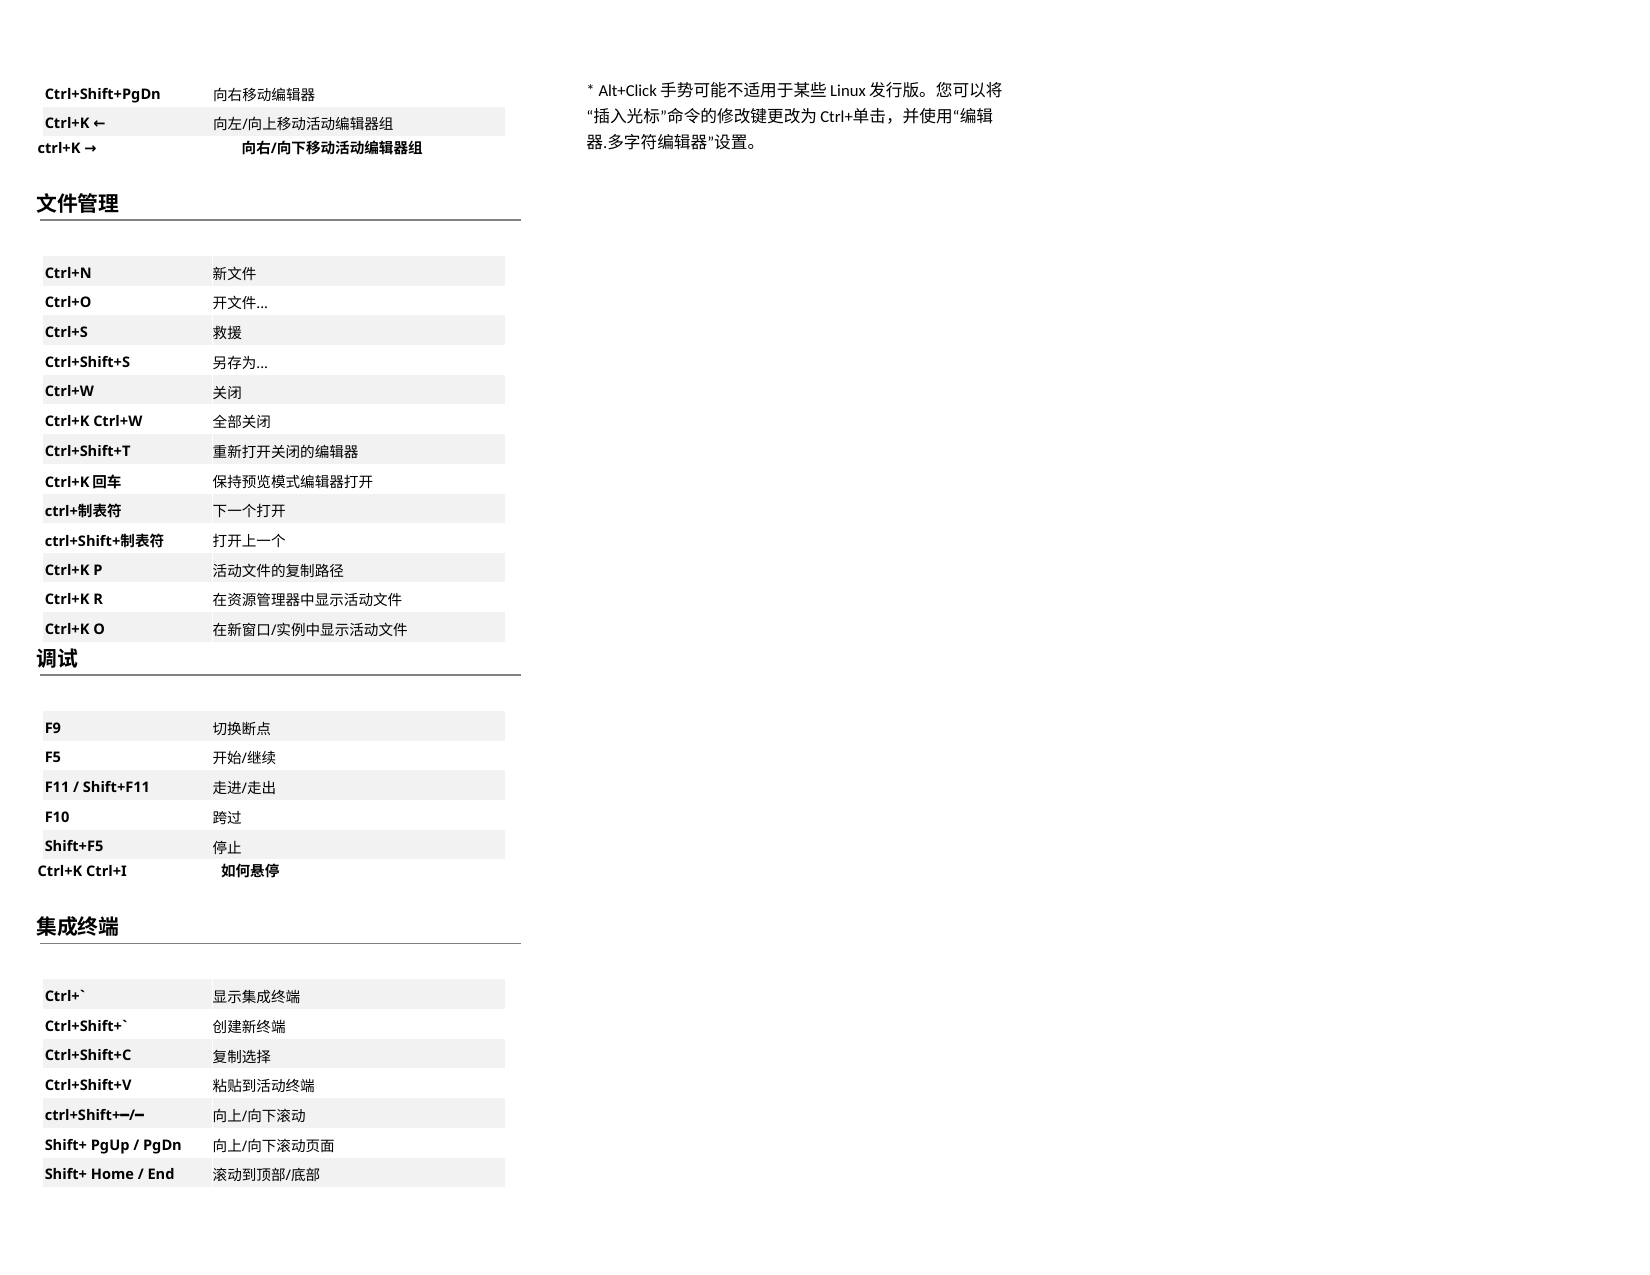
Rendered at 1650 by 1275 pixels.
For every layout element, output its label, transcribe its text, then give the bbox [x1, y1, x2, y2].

table_cell 开文件... [213, 286, 505, 315]
table_cell 向上/向下滚动 [213, 1098, 505, 1128]
table_cell 停止 [212, 830, 505, 859]
table_header F9 [43, 711, 212, 741]
table_cell 向上/向下滚动页面 [213, 1128, 505, 1157]
table_header 切换断点 [212, 711, 505, 741]
table_cell 创建新终端 [213, 1009, 505, 1039]
table_cell 在资源管理器中显示活动文件 [213, 582, 505, 612]
table_cell 跨过 [212, 800, 505, 830]
table_cell 滚动到顶部/底部 [213, 1158, 505, 1187]
table_cell Ctrl+Shift+` [43, 1009, 212, 1039]
table_cell Ctrl+Shift+T [43, 434, 212, 464]
table_cell 保持预览模式编辑器打开 [213, 464, 505, 493]
table_cell Ctrl+K R [43, 582, 212, 612]
table_cell Shift+F5 [43, 830, 212, 859]
table_cell 向右移动编辑器 [213, 77, 505, 107]
table_cell ctrl+制表符 [43, 494, 212, 523]
table_cell ctrl+Shift+制表符 [43, 523, 212, 553]
table_cell 另存为... [213, 345, 505, 375]
table_cell Ctrl+Shift+V [43, 1069, 212, 1098]
text ctrl+K → 向右/向下移动活动编辑器组 [37, 136, 424, 157]
table_cell F11 / Shift+F11 [43, 770, 212, 800]
table_cell Ctrl+K O [43, 612, 212, 642]
table_cell Ctrl+O [43, 286, 212, 315]
table_cell 在新窗口/实例中显示活动文件 [213, 612, 505, 642]
table_cell Ctrl+K P [43, 553, 212, 582]
table_cell Ctrl+S [43, 315, 212, 345]
table_cell 关闭 [213, 375, 505, 404]
table_cell Ctrl+Shift+PgDn [43, 77, 213, 107]
table_cell F10 [43, 800, 212, 830]
subtitle 集成终端 [36, 910, 424, 941]
table_cell 走进/走出 [212, 770, 505, 800]
table_cell 粘贴到活动终端 [213, 1069, 505, 1098]
table_cell Shift+ Home / End [43, 1158, 212, 1187]
table_header 显示集成终端 [213, 979, 505, 1009]
text * Alt+Click手势可能不适用于某些Linux发行版。您可以将“插入光标”命令的修改键更改为Ctrl+单击，并使用“编辑器.多字符编辑器”设置。 [586, 77, 1006, 153]
table_cell 全部关闭 [213, 404, 505, 434]
subtitle 文件管理 [36, 187, 424, 217]
table_cell F5 [43, 741, 212, 770]
table_header 新文件 [213, 256, 505, 286]
table_cell Ctrl+Shift+S [43, 345, 212, 375]
table_cell Shift+ PgUp / PgDn [43, 1128, 212, 1157]
table_cell 救援 [213, 315, 505, 345]
table_cell Ctrl+K Ctrl+W [43, 404, 212, 434]
table_header Ctrl+` [43, 979, 212, 1009]
table_cell Ctrl+K回车 [43, 464, 212, 493]
table_cell 下一个打开 [213, 494, 505, 523]
subtitle 调试 [36, 642, 424, 672]
table_cell Ctrl+W [43, 375, 212, 404]
table_cell 打开上一个 [213, 523, 505, 553]
table_cell 复制选择 [213, 1039, 505, 1068]
table_cell 向左/向上移动活动编辑器组 [213, 107, 505, 136]
table_cell Ctrl+Shift+C [43, 1039, 212, 1068]
table_cell 开始/继续 [212, 741, 505, 770]
table_cell ctrl+Shift+━/━ [43, 1098, 212, 1128]
table_cell 重新打开关闭的编辑器 [213, 434, 505, 464]
text Ctrl+K Ctrl+I 如何悬停 [37, 859, 424, 881]
table_cell 活动文件的复制路径 [213, 553, 505, 582]
table_cell Ctrl+K ← [43, 107, 213, 136]
table_header Ctrl+N [43, 256, 212, 286]
